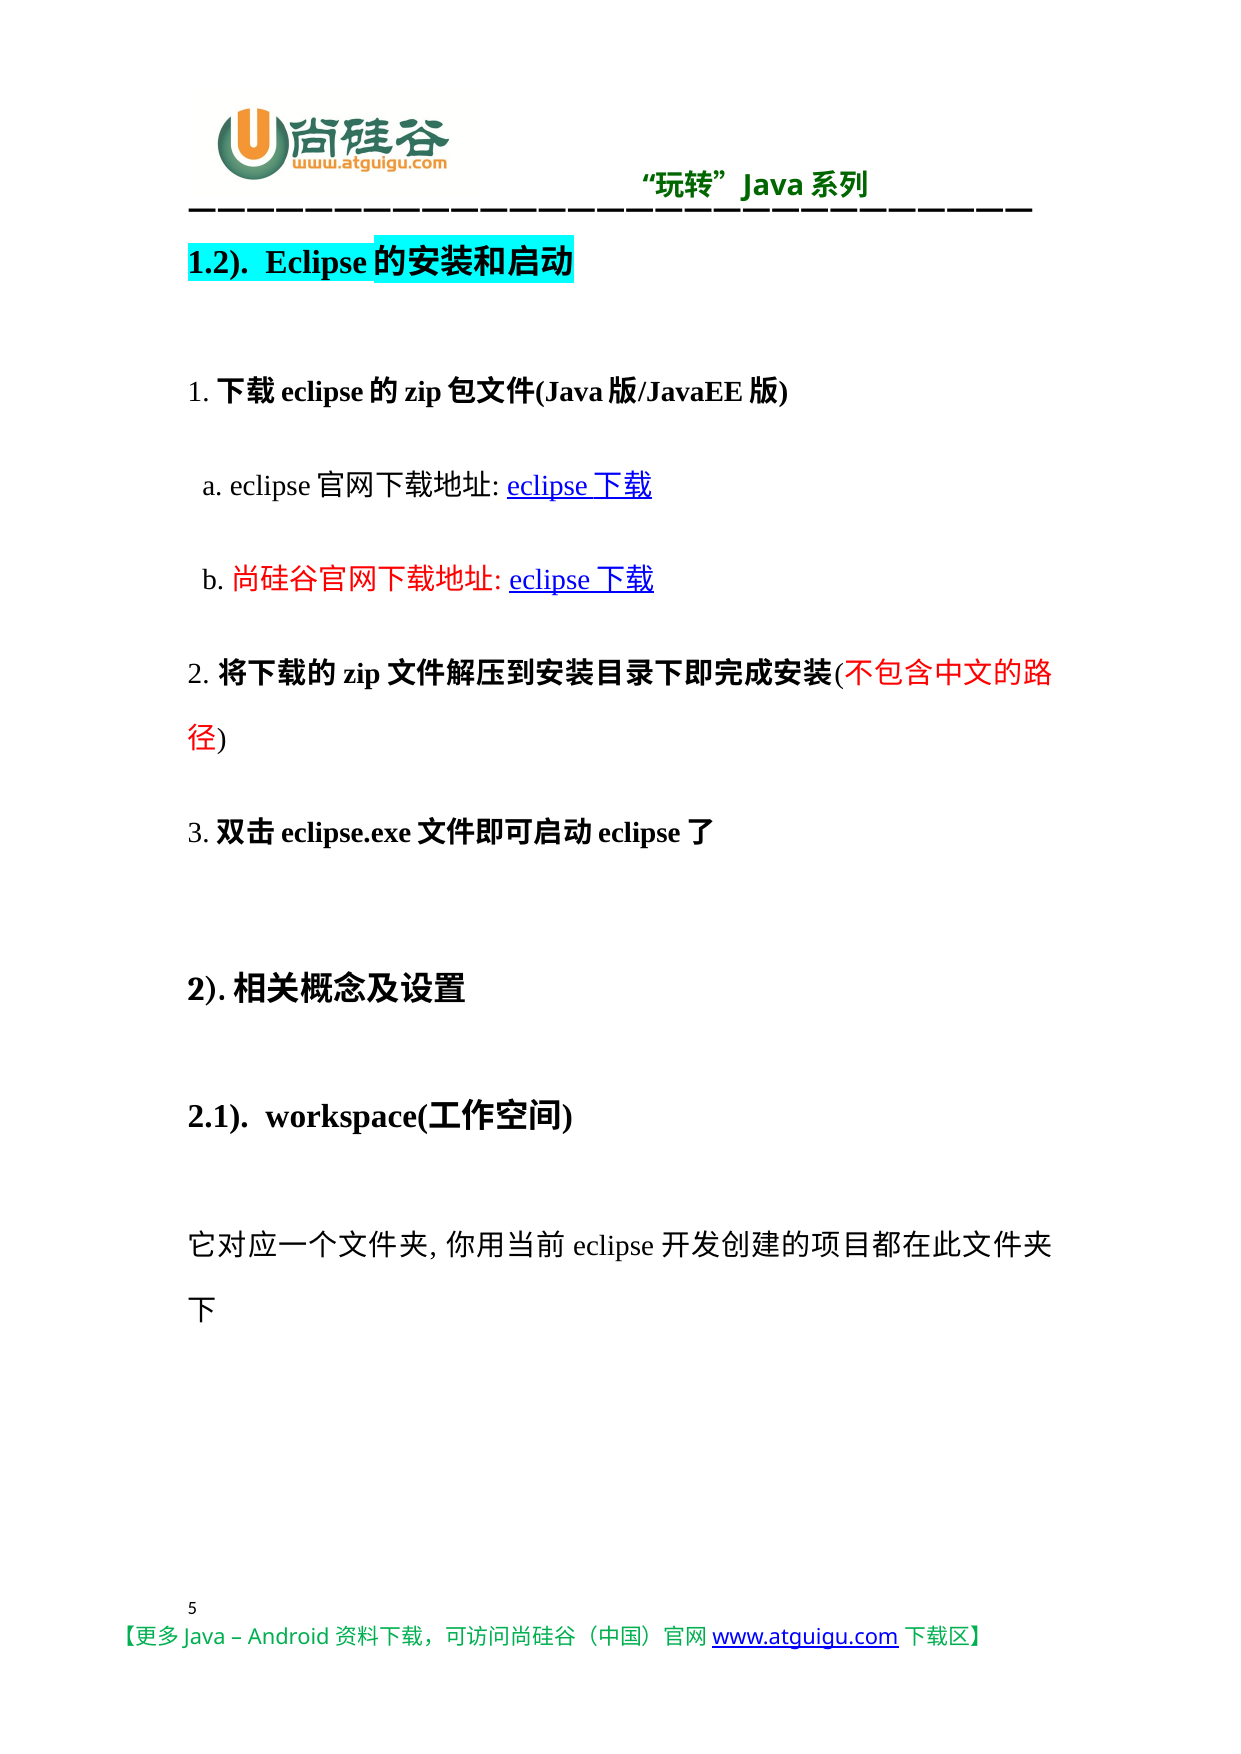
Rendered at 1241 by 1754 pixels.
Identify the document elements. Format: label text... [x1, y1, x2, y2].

text b. 尚硅谷官网下载地址: eclipse下载 [187, 544, 1053, 609]
subtitle 1.2). Eclipse的安装和启动 [187, 227, 1053, 292]
subtitle 2.1). workspace(工作空间) [187, 1081, 1053, 1146]
text 3. 双击eclipse.exe文件即可启动eclipse了 [187, 798, 1053, 863]
text 1. 下载eclipse的zip包文件(Java版/JavaEE版) [187, 356, 1053, 421]
picture [187, 88, 479, 196]
subtitle 2). 相关概念及设置 [187, 953, 1053, 1018]
text 2. 将下载的zip文件解压到安装目录下即完成安装(不包含中文的路径) [187, 638, 1053, 768]
text 它对应一个文件夹, 你用当前eclipse开发创建的项目都在此文件夹下 [187, 1210, 1053, 1340]
text a. eclipse官网下载地址: eclipse下载 [187, 450, 1053, 515]
